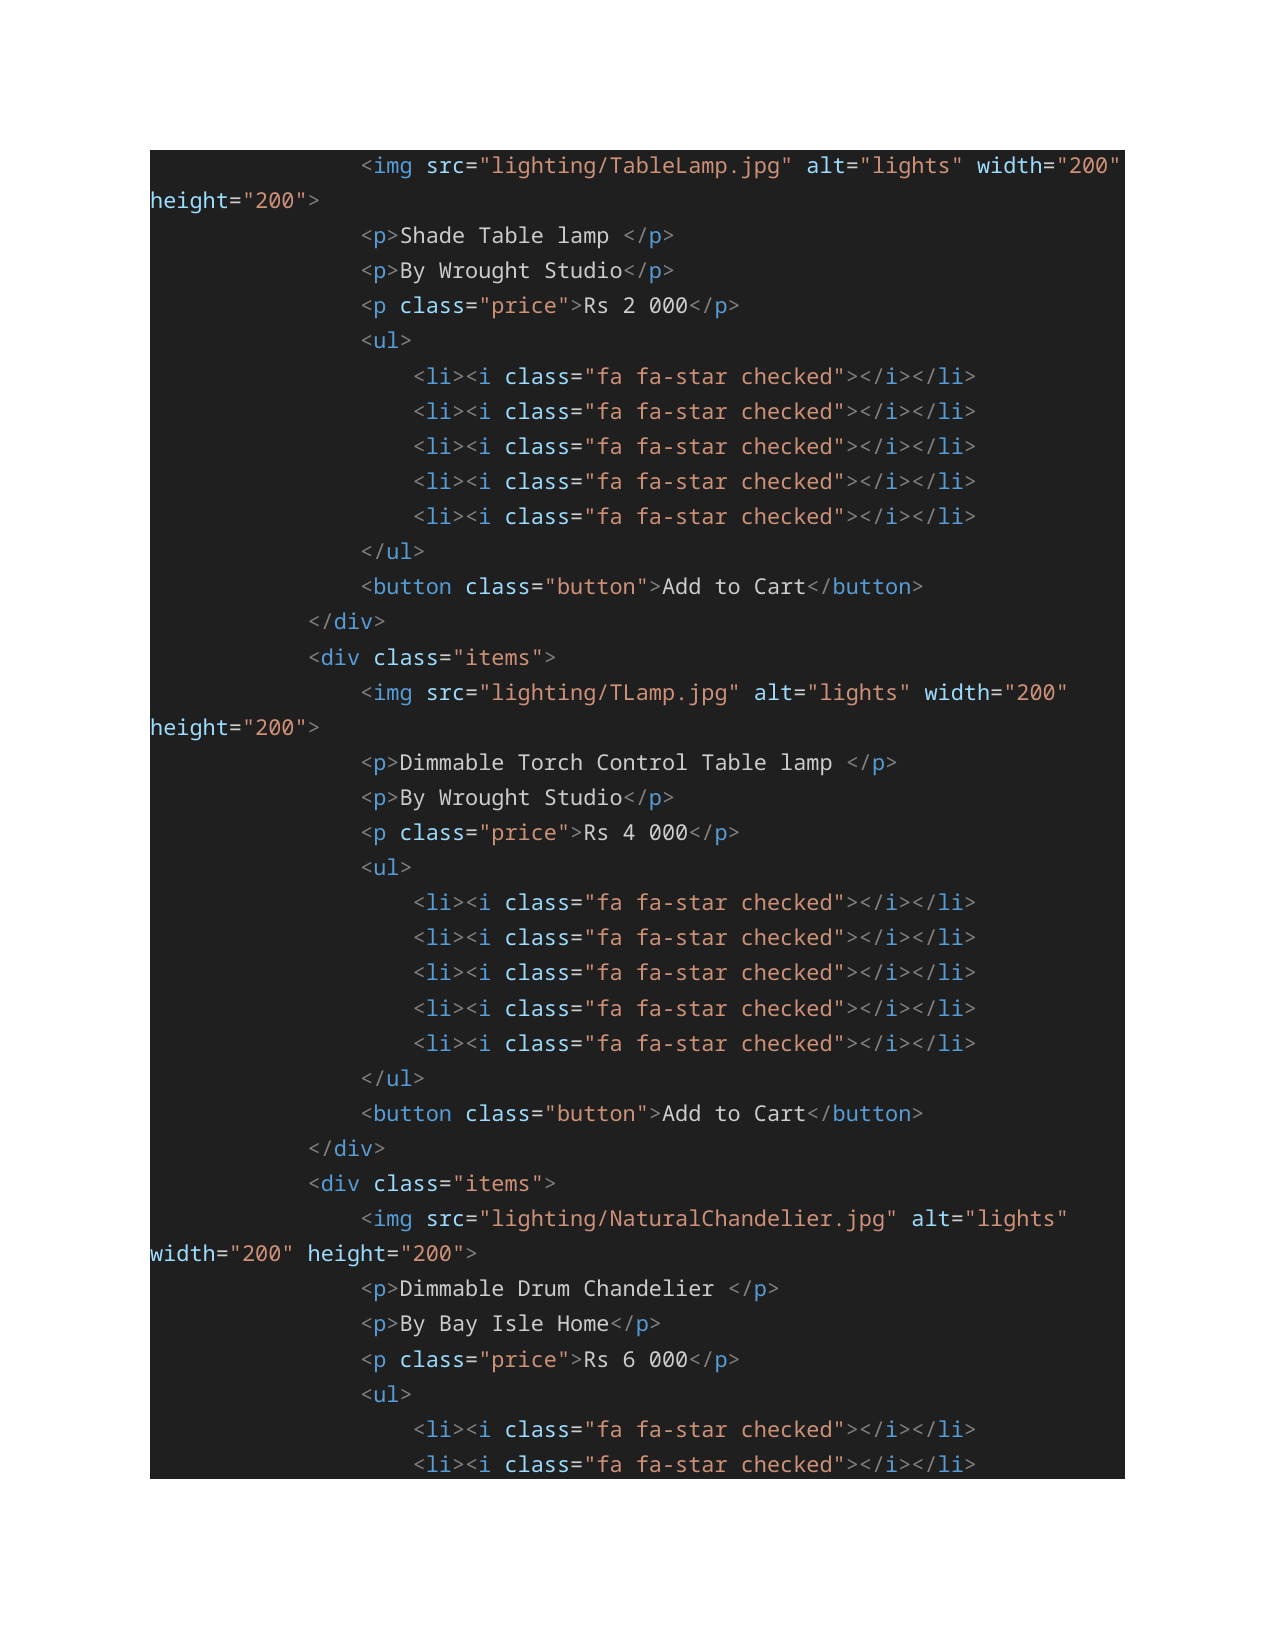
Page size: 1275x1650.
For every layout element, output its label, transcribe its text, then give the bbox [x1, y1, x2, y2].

text <p>By Bay Isle Home</p> [150, 1308, 1125, 1338]
text <p>By Wrought Studio</p> [150, 255, 1125, 285]
text <li><i class="fa fa-star checked"></i></li> [150, 431, 1125, 461]
text <ul> [150, 852, 1125, 882]
text <ul> [150, 1379, 1125, 1408]
text <div class="items"> [150, 1168, 1125, 1198]
text <p>Dimmable Drum Chandelier </p> [150, 1273, 1125, 1303]
text <li><i class="fa fa-star checked"></i></li> [150, 396, 1125, 426]
text <p>Dimmable Torch Control Table lamp </p> [150, 747, 1125, 777]
text <li><i class="fa fa-star checked"></i></li> [150, 922, 1125, 952]
text </div> [150, 1133, 1125, 1163]
text <li><i class="fa fa-star checked"></i></li> [150, 887, 1125, 917]
text </ul> [150, 536, 1125, 566]
text <li><i class="fa fa-star checked"></i></li> [150, 361, 1125, 390]
text <li><i class="fa fa-star checked"></i></li> [150, 957, 1125, 987]
text <button class="button">Add to Cart</button> [150, 571, 1125, 601]
text <button class="button">Add to Cart</button> [150, 1098, 1125, 1128]
text <p>By Wrought Studio</p> [150, 782, 1125, 812]
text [150, 1414, 1125, 1443]
text </ul> [150, 1063, 1125, 1092]
text <img src="lighting/TableLamp.jpg" alt="lights" width="200" height="200"> [150, 150, 1125, 215]
text <p class="price">Rs 2 000</p> [150, 290, 1125, 320]
text <li><i class="fa fa-star checked"></i></li> [150, 501, 1125, 531]
text <img src="lighting/NaturalChandelier.jpg" alt="lights" width="200" height="200"> [150, 1203, 1125, 1268]
text </div> [150, 606, 1125, 636]
text <ul> [150, 326, 1125, 355]
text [150, 1449, 1125, 1479]
text <li><i class="fa fa-star checked"></i></li> [150, 992, 1125, 1022]
text <p>Shade Table lamp </p> [150, 220, 1125, 250]
text <p class="price">Rs 6 000</p> [150, 1343, 1125, 1373]
text <img src="lighting/TLamp.jpg" alt="lights" width="200" height="200"> [150, 677, 1125, 741]
text <li><i class="fa fa-star checked"></i></li> [150, 466, 1125, 496]
text <div class="items"> [150, 641, 1125, 671]
text <p class="price">Rs 4 000</p> [150, 817, 1125, 847]
text <li><i class="fa fa-star checked"></i></li> [150, 1028, 1125, 1057]
